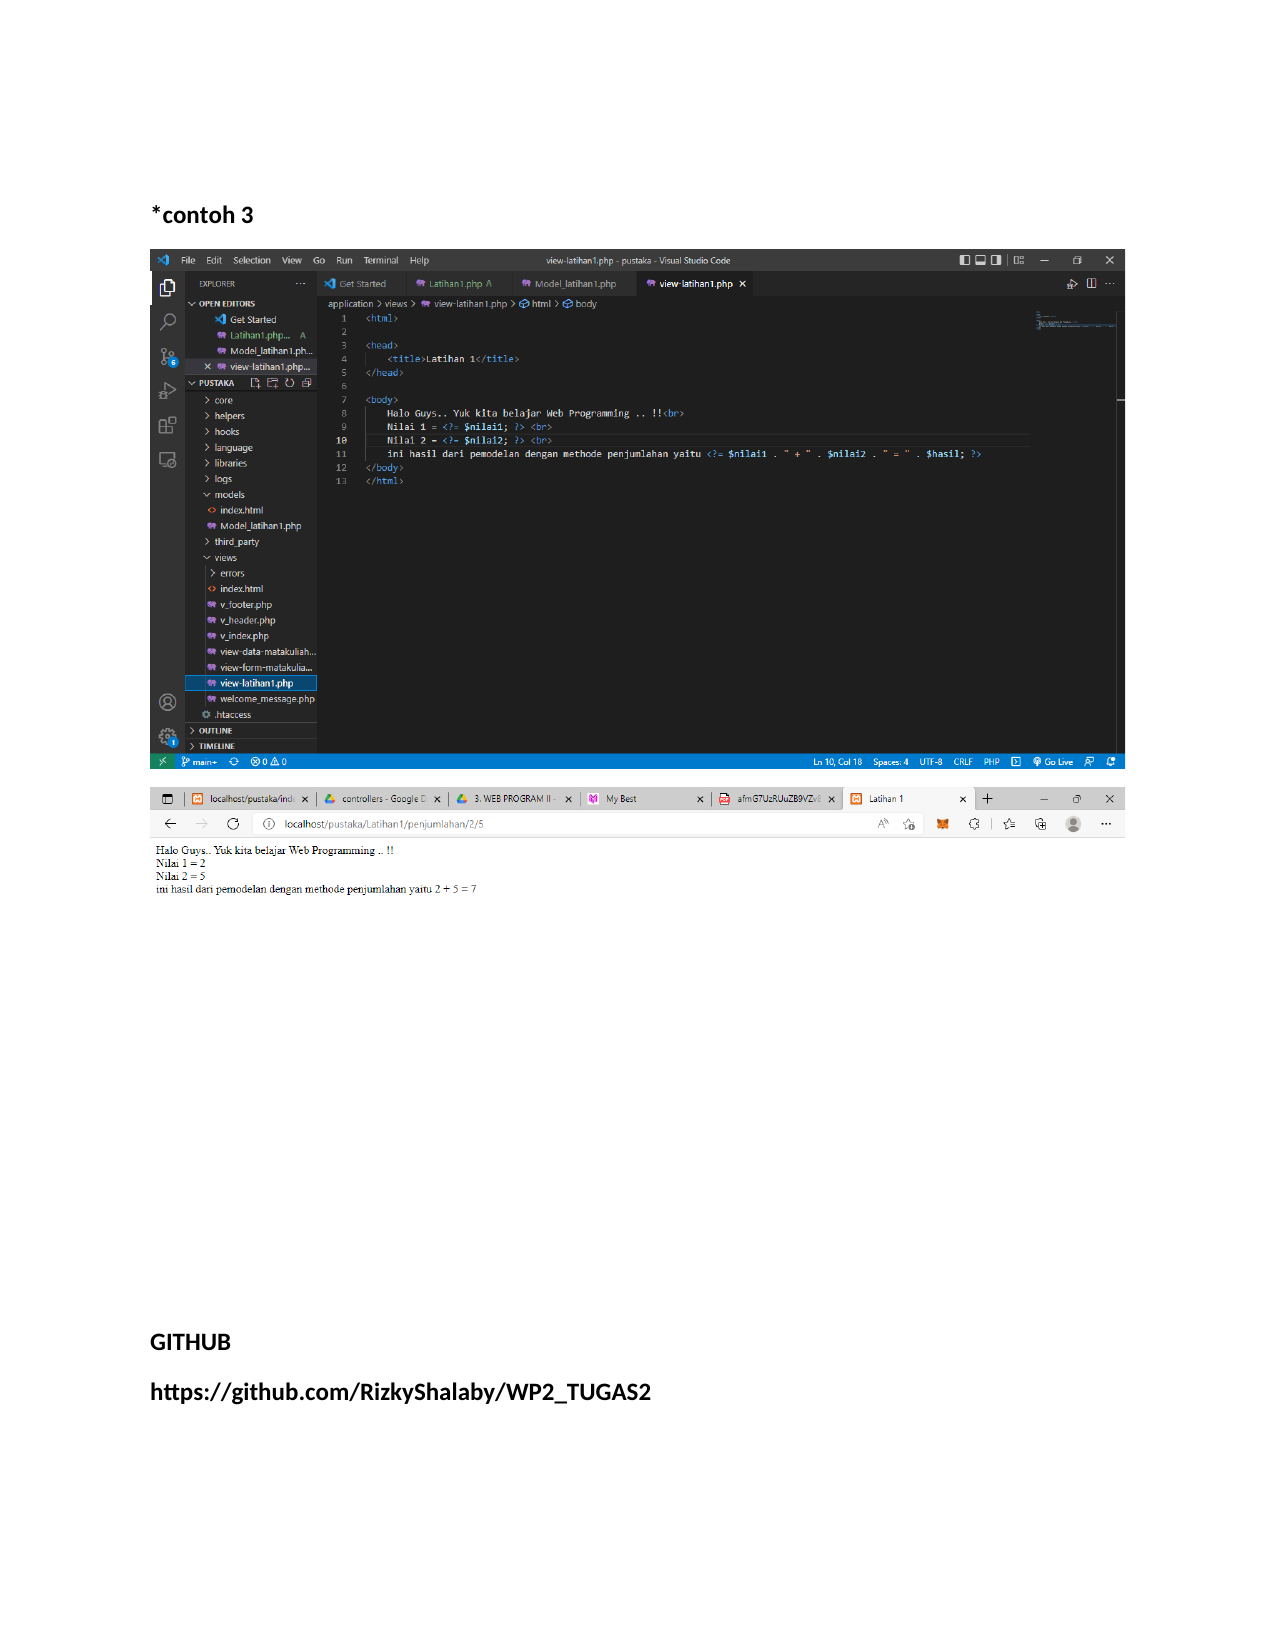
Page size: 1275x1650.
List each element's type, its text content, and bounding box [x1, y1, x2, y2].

text GITHUB [150, 1326, 1125, 1357]
text *contoh 3 [150, 199, 1125, 230]
picture [150, 249, 1125, 769]
picture [150, 787, 1125, 1308]
text https://github.com/RizkyShalaby/WP2_TUGAS2 [150, 1376, 1125, 1406]
